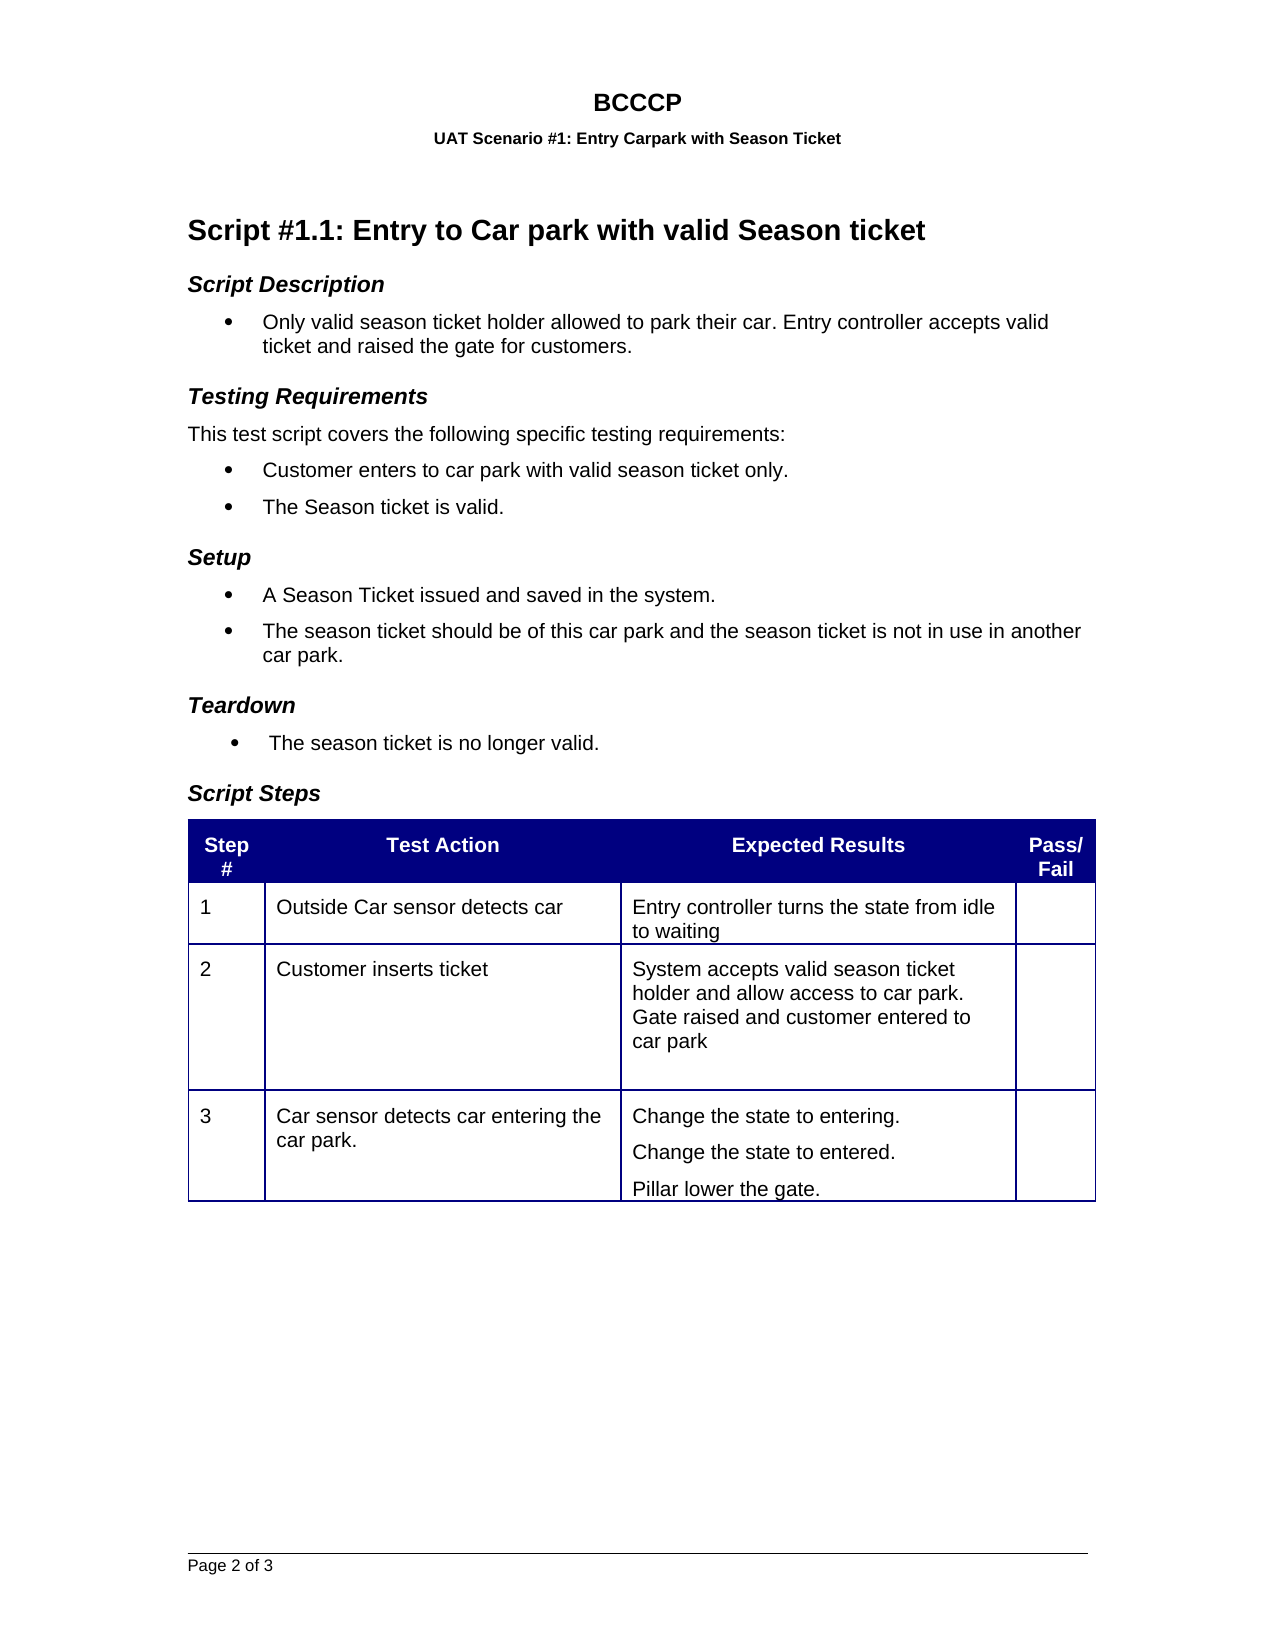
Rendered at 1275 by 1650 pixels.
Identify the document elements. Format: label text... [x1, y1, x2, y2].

table_cell [1017, 945, 1095, 1089]
list A Season Ticket issued and saved in the system. [225, 583, 1087, 607]
subtitle Script Description [187, 271, 1087, 297]
list The season ticket is no longer valid. [231, 731, 1087, 755]
subtitle Script #1.1: Entry to Car park with valid Season ticket [187, 212, 1087, 246]
subtitle Script Steps [187, 780, 1087, 807]
list Customer enters to car park with valid season ticket only. [225, 458, 1087, 482]
table_cell [1017, 1091, 1095, 1200]
table_cell Change the state to entering. Change the state to entered. Pillar lower the gate. [622, 1091, 1015, 1200]
list The season ticket should be of this car park and the season ticket is not in use in another car park. [225, 619, 1087, 667]
table_cell Entry controller turns the state from idle to waiting [622, 883, 1015, 943]
text This test script covers the following specific testing requirements: [187, 422, 1087, 446]
table_cell Customer inserts ticket [266, 945, 620, 1089]
table_header Expected Results [622, 821, 1015, 881]
subtitle Testing Requirements [187, 383, 1087, 409]
table_cell [1017, 883, 1095, 943]
table_header Test Action [266, 821, 620, 881]
table_cell 2 [189, 945, 264, 1089]
table_header Step # [189, 821, 264, 881]
list Only valid season ticket holder allowed to park their car. Entry controller accepts valid ticket and raised the gate for customers. [225, 310, 1087, 358]
subtitle Setup [187, 544, 1087, 570]
table_header Pass/ Fail [1017, 821, 1095, 881]
table_cell 3 [189, 1091, 264, 1200]
table_cell 1 [189, 883, 264, 943]
table_cell Outside Car sensor detects car [266, 883, 620, 943]
subtitle Teardown [187, 692, 1087, 719]
list The Season ticket is valid. [225, 495, 1087, 519]
table_cell System accepts valid season ticket holder and allow access to car park. Gate raised and customer entered to car park [622, 945, 1015, 1089]
table_cell Car sensor detects car entering the car park. [266, 1091, 620, 1200]
